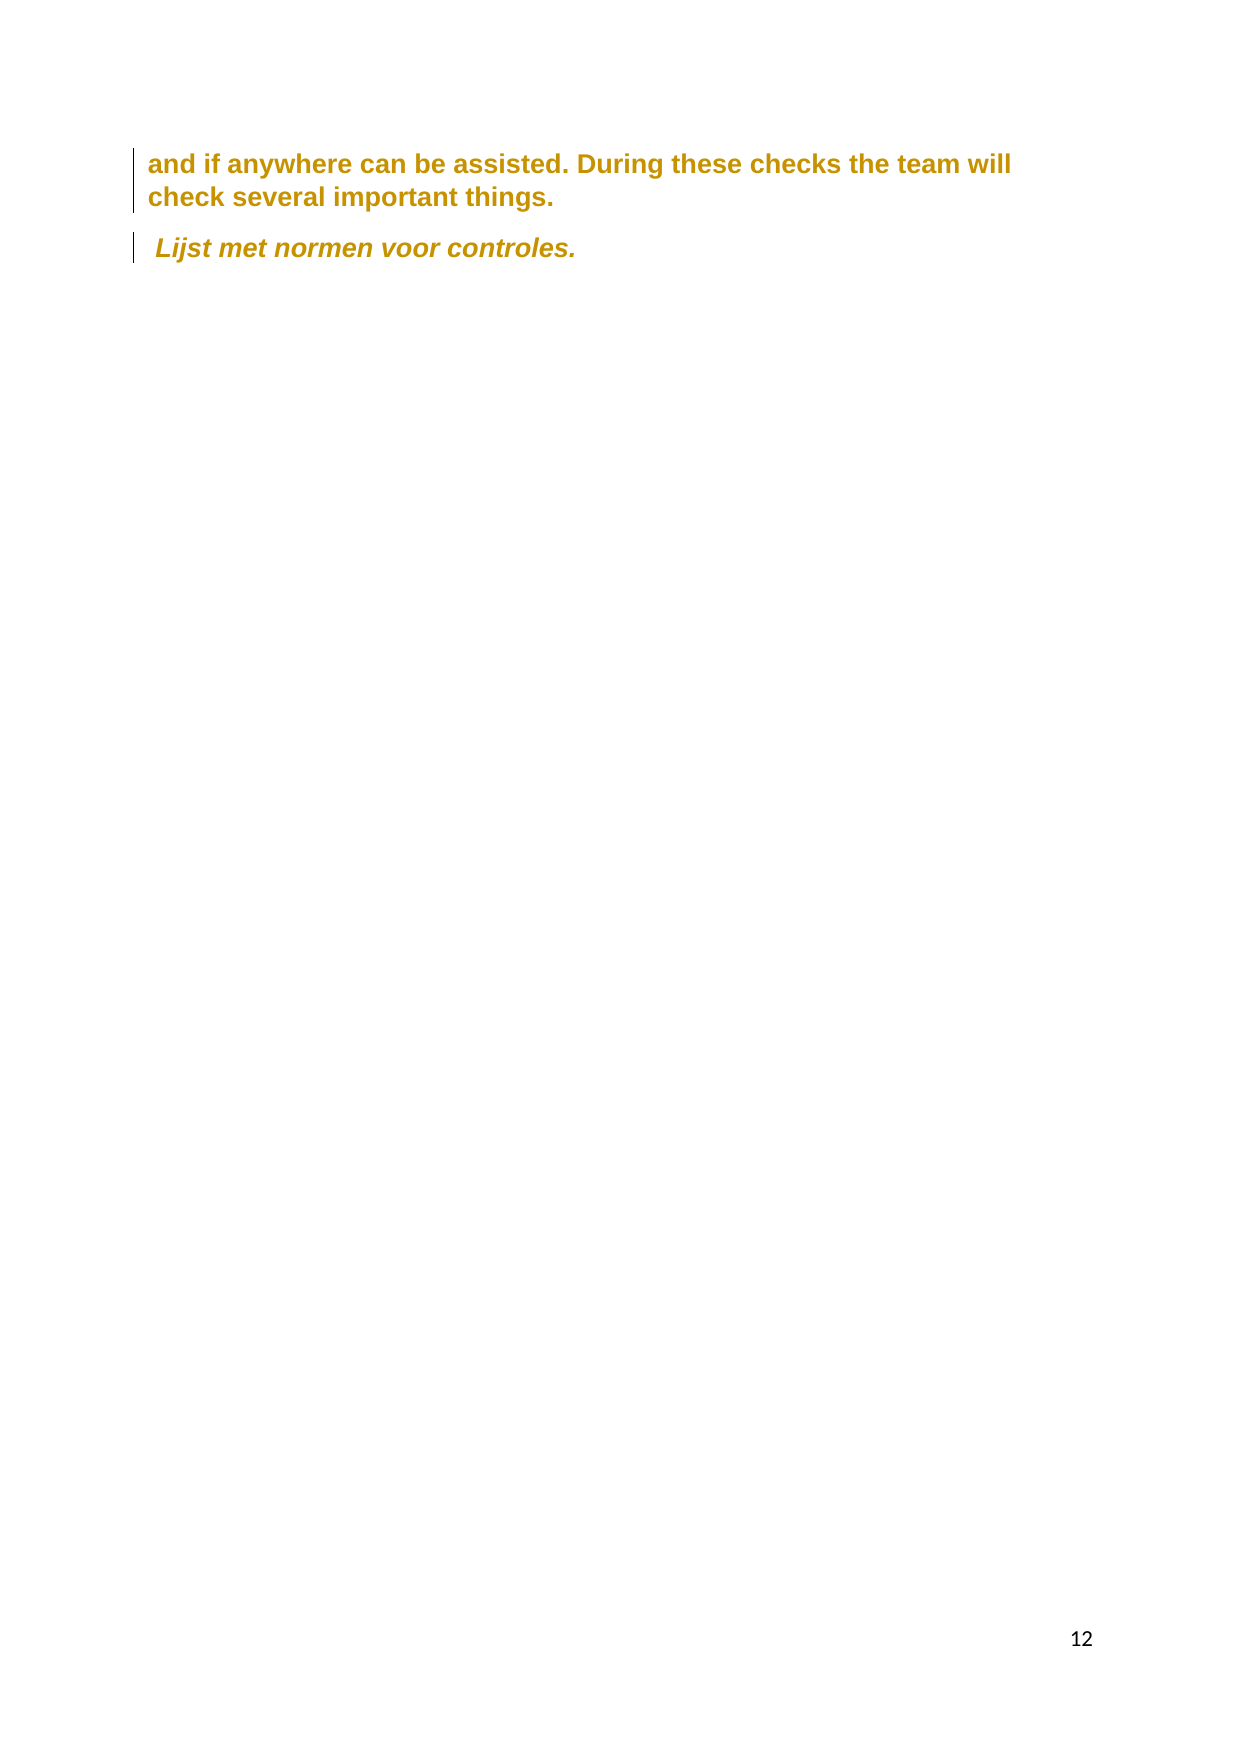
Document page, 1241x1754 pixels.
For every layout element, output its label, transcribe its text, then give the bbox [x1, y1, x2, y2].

text Lijst met normen voor controles. [148, 232, 1093, 263]
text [148, 148, 1093, 213]
